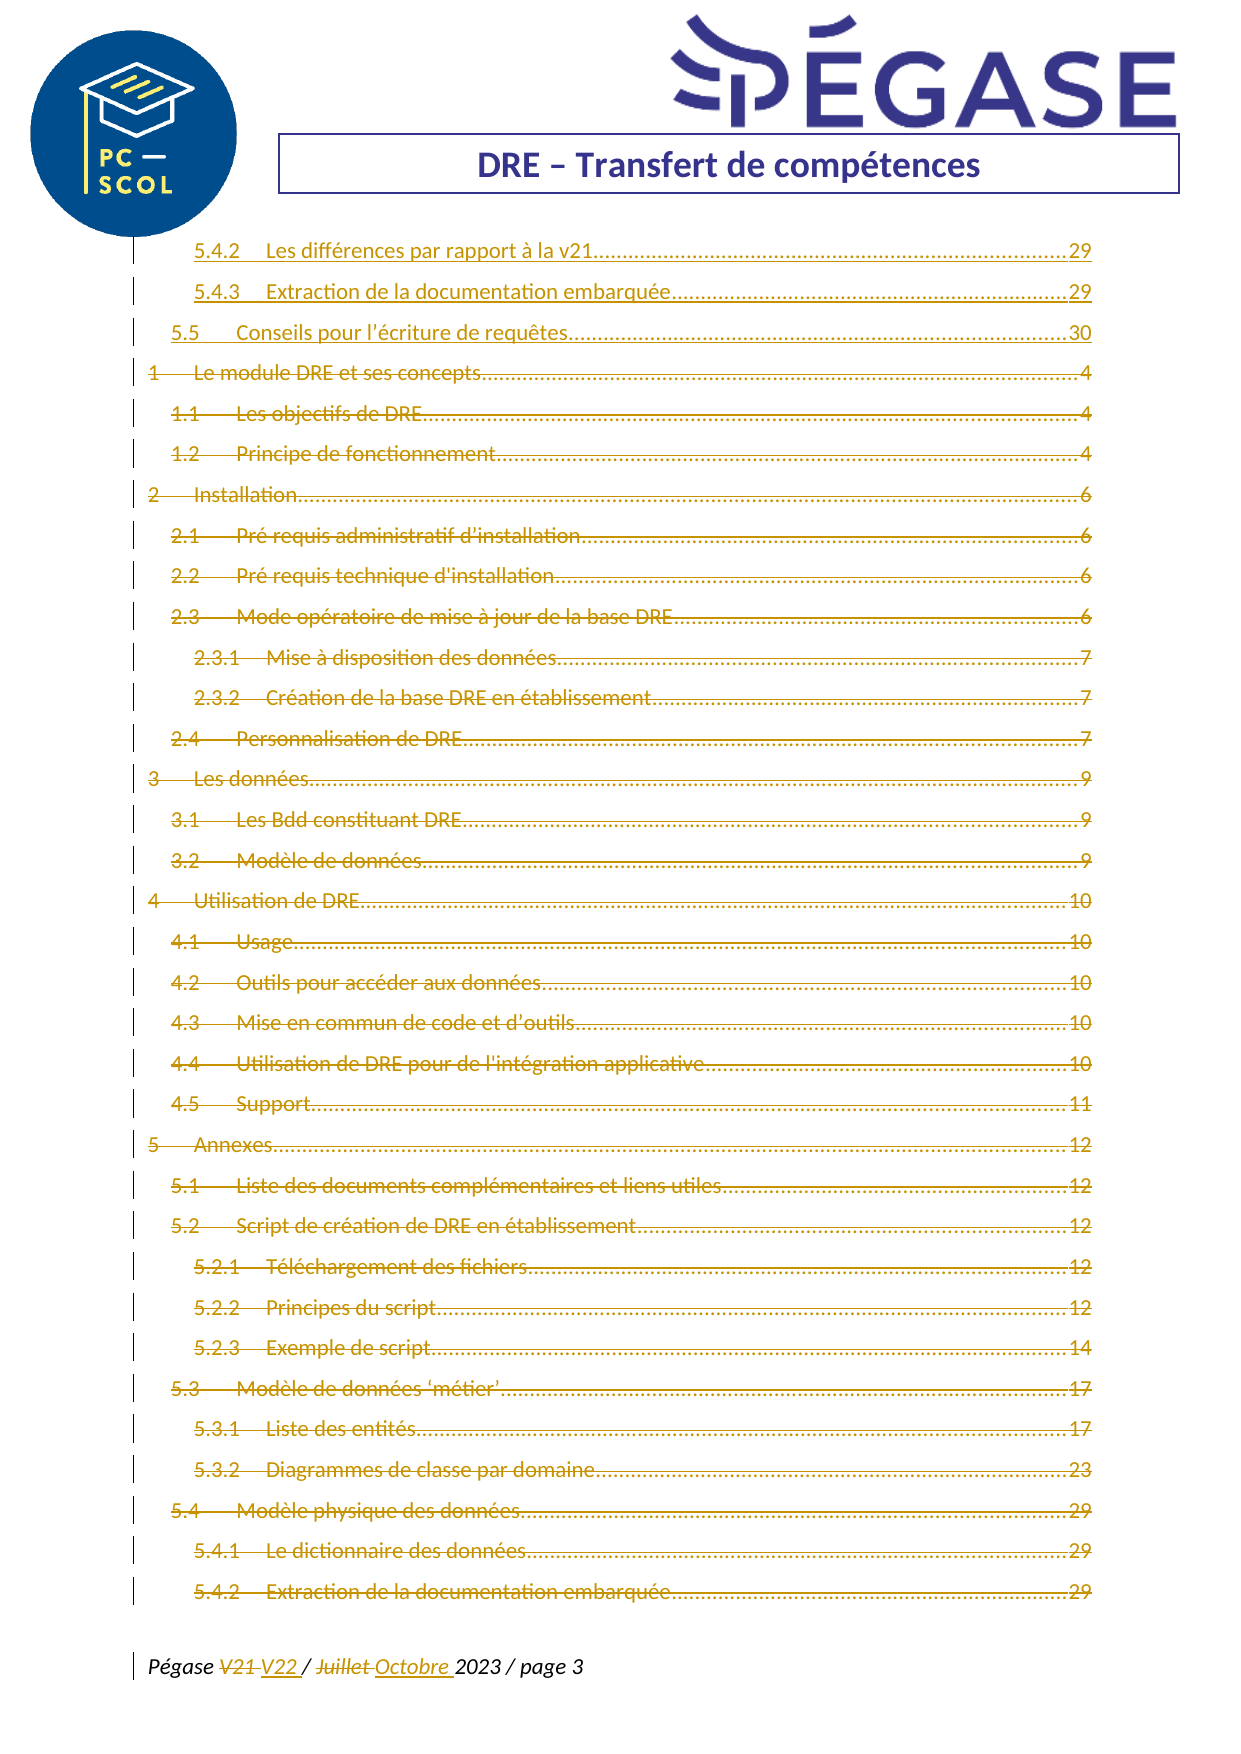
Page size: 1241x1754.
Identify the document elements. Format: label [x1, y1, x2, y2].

picture [21, 22, 245, 247]
picture [624, 0, 1232, 194]
